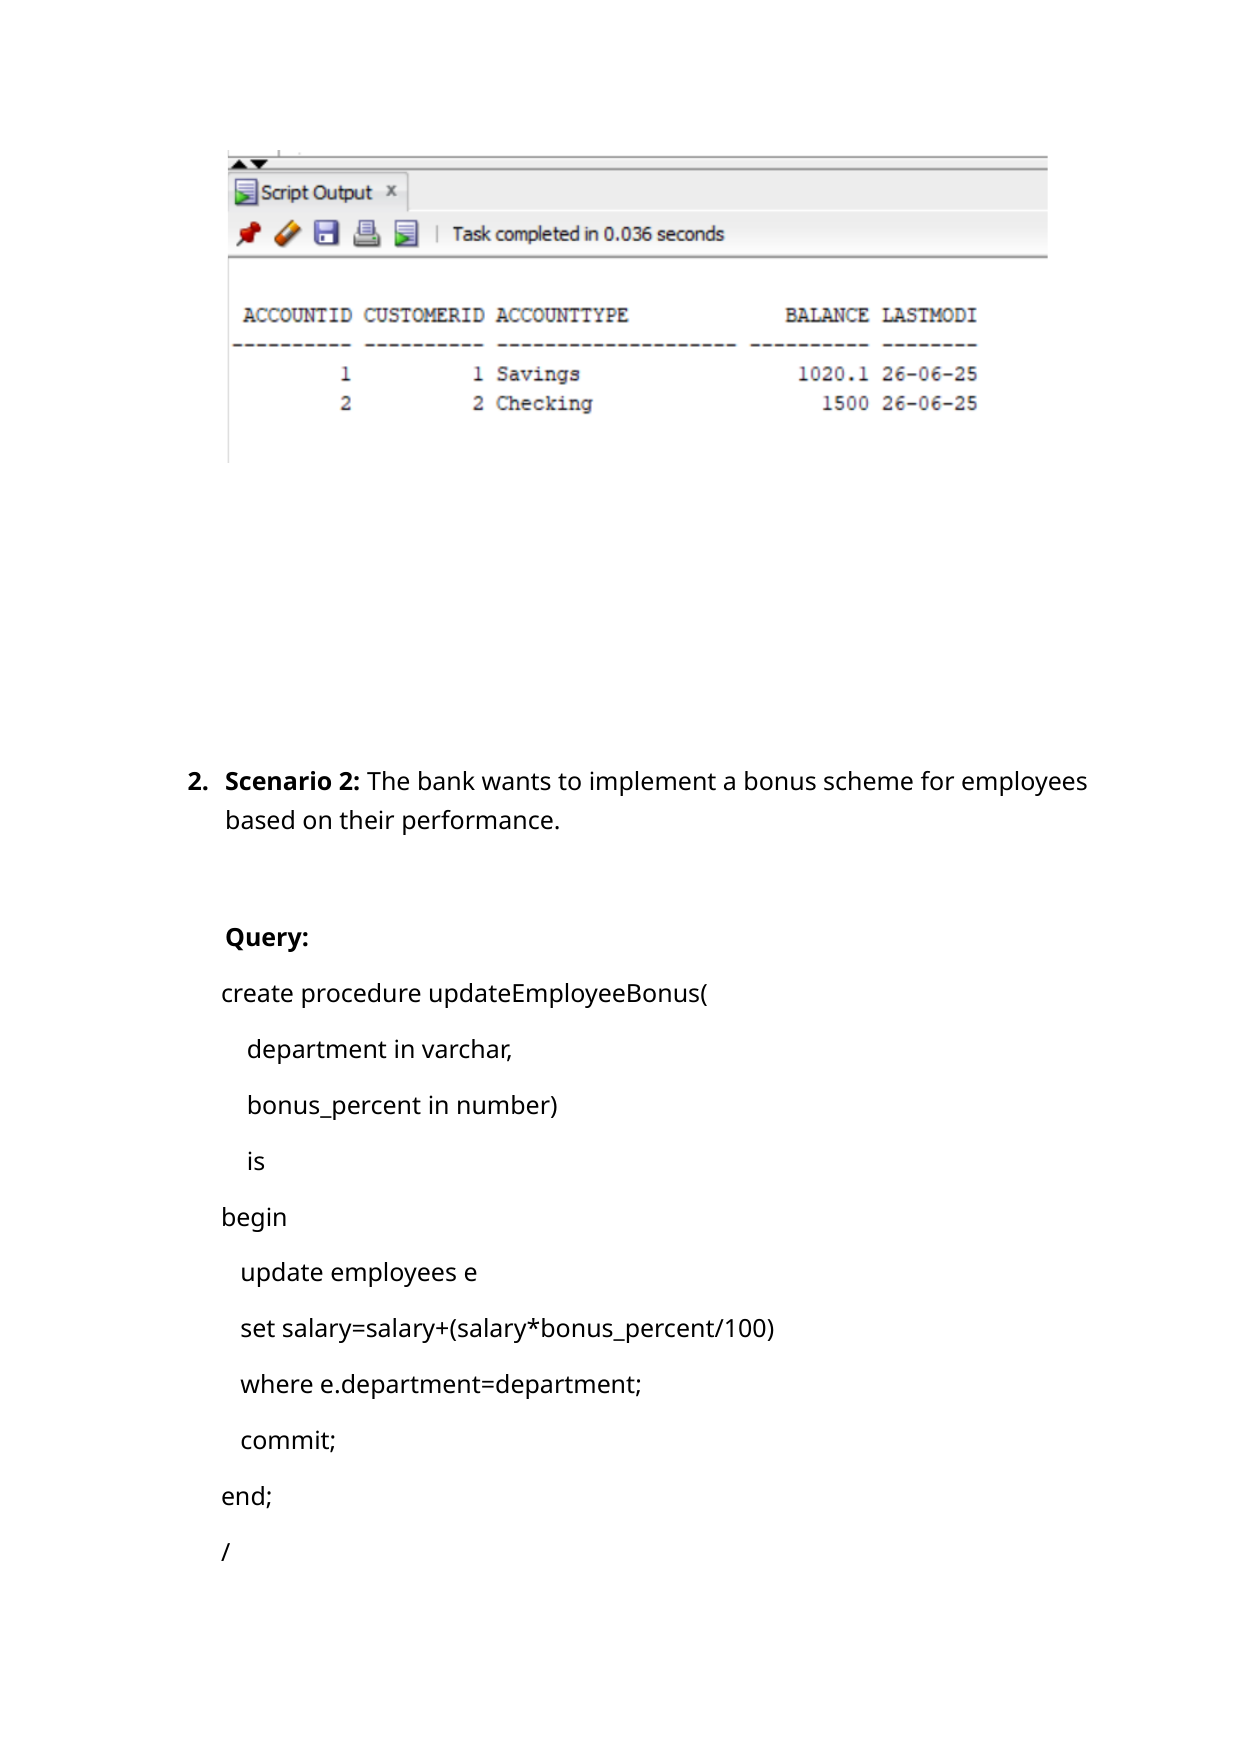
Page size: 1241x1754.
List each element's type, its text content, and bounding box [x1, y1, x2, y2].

text Query: [225, 920, 1090, 954]
text begin [221, 1199, 1090, 1233]
text create procedure updateEmployeeBonus( [221, 976, 1090, 1010]
text commit; [221, 1423, 1090, 1457]
text set salary=salary+(salary*bonus_percent/100) [221, 1311, 1090, 1345]
list Scenario 2: The bank wants to implement a bonus scheme for employees based on their performance. [187, 763, 1090, 837]
text / [221, 1534, 1090, 1568]
text end; [221, 1478, 1090, 1512]
text update employees e [221, 1255, 1090, 1289]
text where e.department=department; [221, 1367, 1090, 1401]
text department in varchar, [221, 1032, 1090, 1066]
text bonus_percent in number) [221, 1088, 1090, 1122]
text is [221, 1143, 1090, 1177]
picture [227, 150, 1048, 463]
